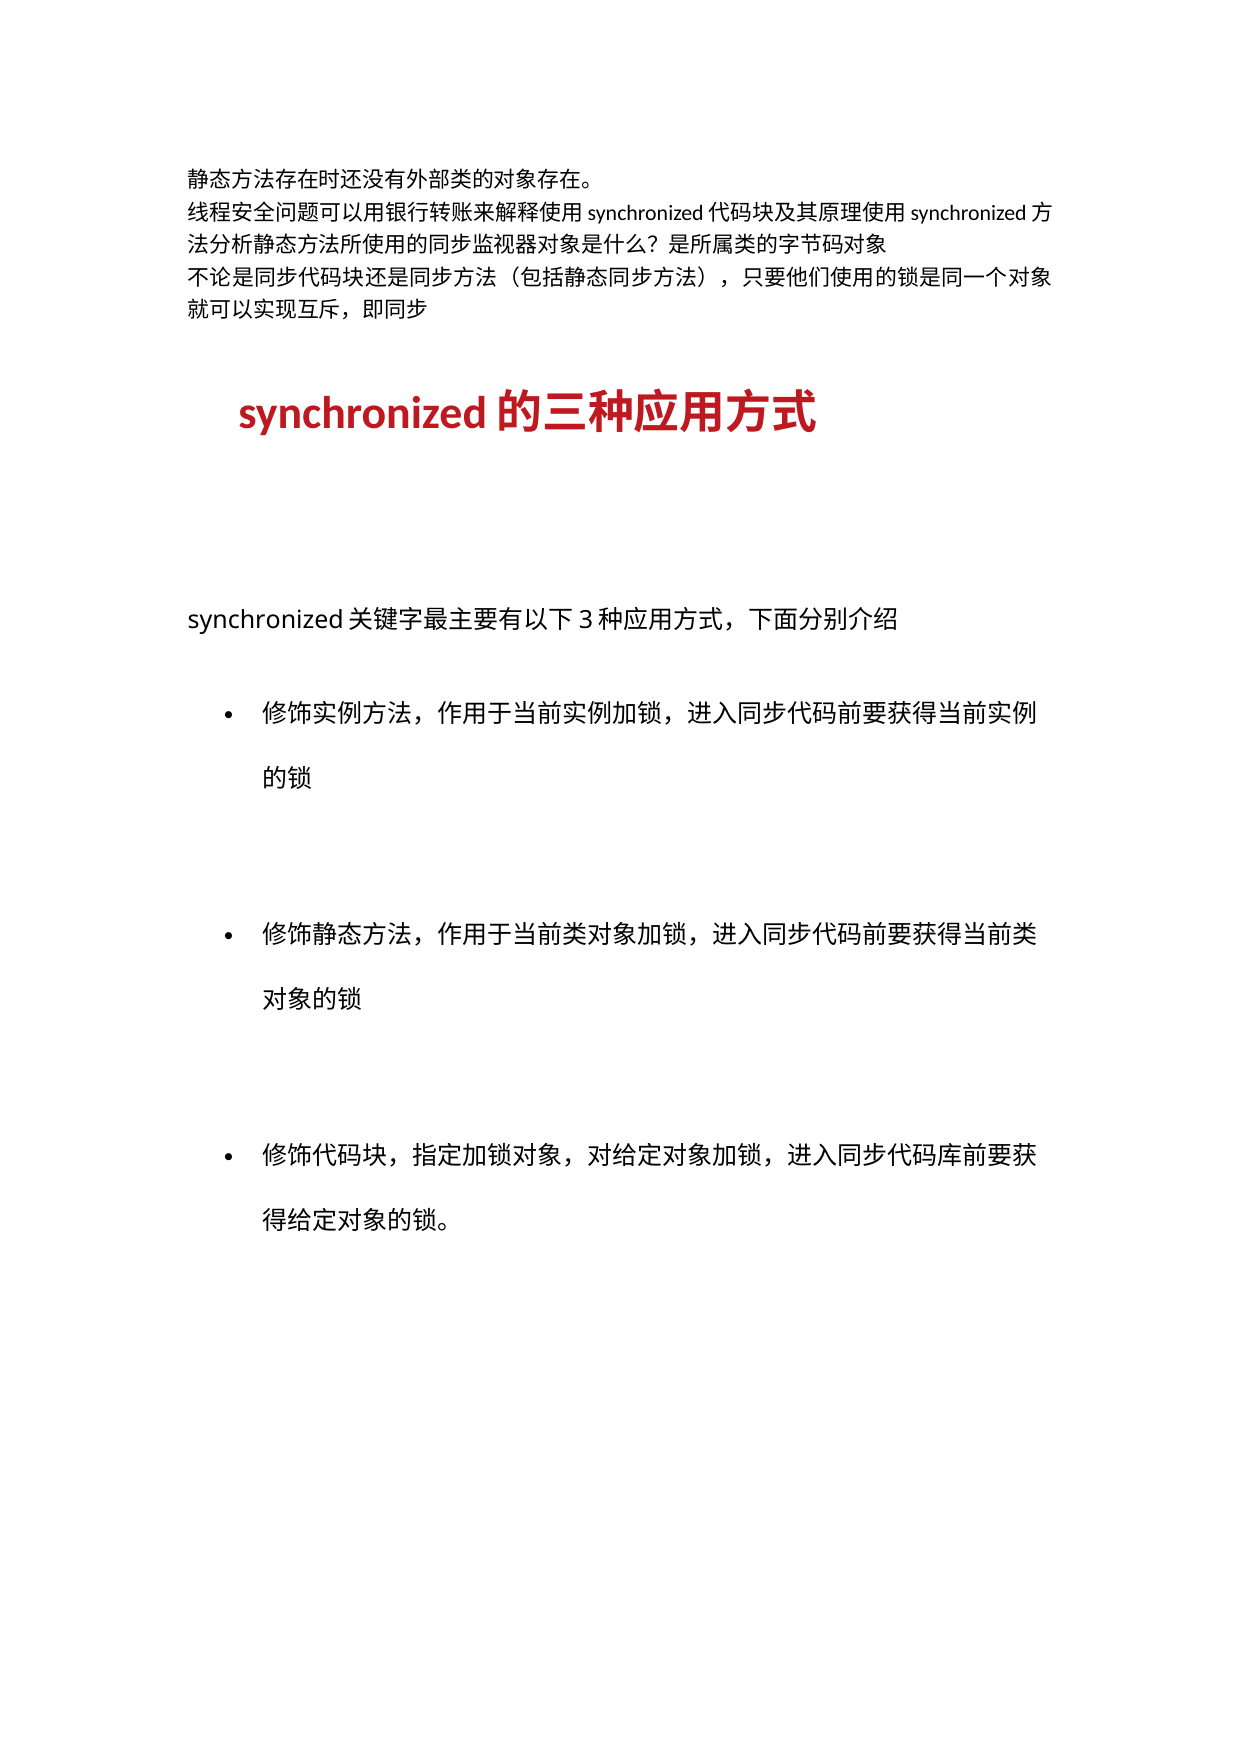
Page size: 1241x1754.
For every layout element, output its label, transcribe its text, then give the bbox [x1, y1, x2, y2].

text synchronized关键字最主要有以下3种应用方式，下面分别介绍 [187, 585, 1053, 650]
list 修饰代码块，指定加锁对象，对给定对象加锁，进入同步代码库前要获得给定对象的锁。 [225, 1121, 1053, 1251]
text 不论是同步代码块还是同步方法（包括静态同步方法），只要他们使用的锁是同一个对象就可以实现互斥，即同步 [187, 259, 1053, 324]
text 静态方法中不能直接创建内部类的实例对象，因为内部类可以访问外部类的成员变量，而静态方法存在时还没有外部类的对象存在。 [187, 162, 1053, 194]
list 修饰静态方法，作用于当前类对象加锁，进入同步代码前要获得当前类对象的锁 [225, 900, 1053, 1030]
list 修饰实例方法，作用于当前实例加锁，进入同步代码前要获得当前实例的锁 [225, 679, 1053, 809]
subtitle synchronized的三种应用方式 [187, 360, 1053, 457]
text 线程安全问题可以用银行转账来解释使用synchronized代码块及其原理使用synchronized方法分析静态方法所使用的同步监视器对象是什么？是所属类的字节码对象 [187, 194, 1053, 259]
